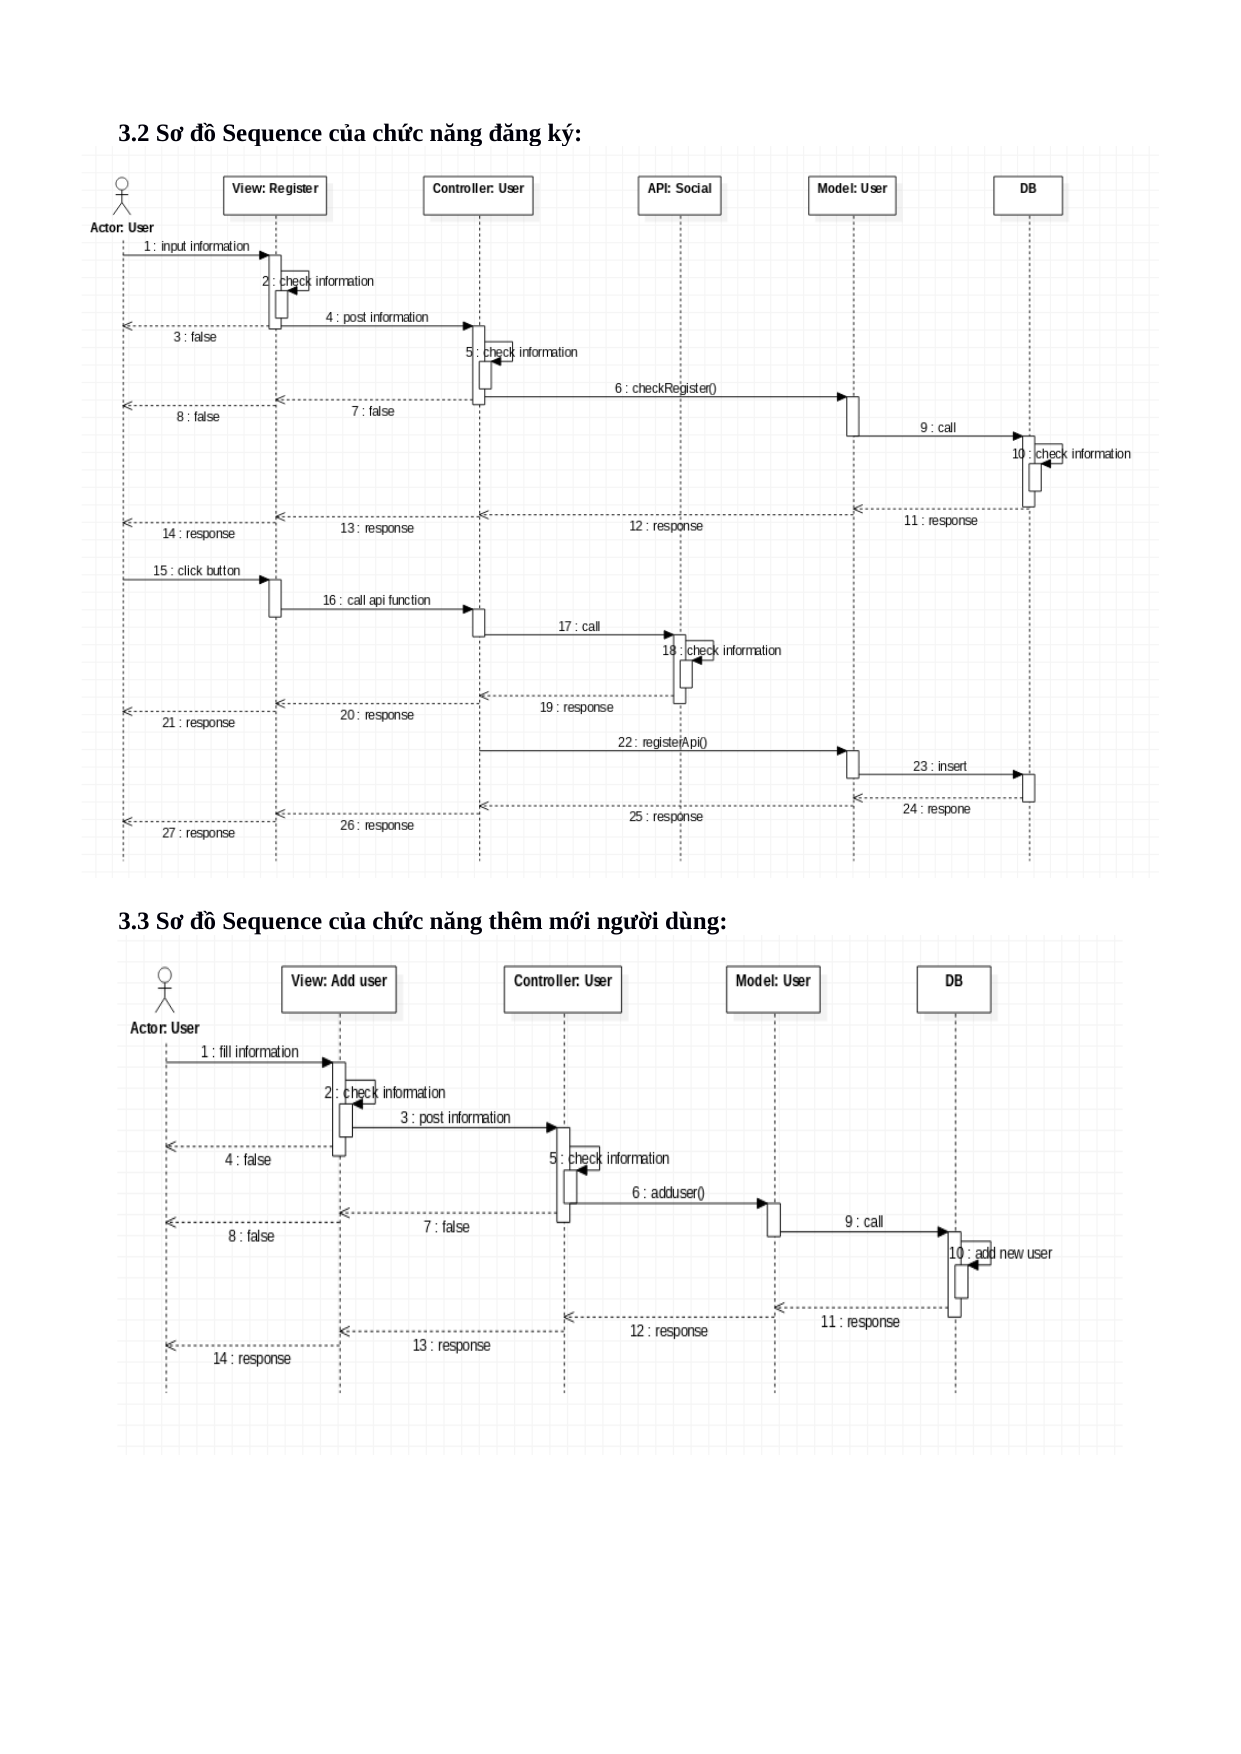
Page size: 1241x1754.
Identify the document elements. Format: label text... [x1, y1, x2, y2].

text 3.3 Sơ đồ Sequence của chức năng thêm mới người dùng: [118, 906, 1122, 935]
picture [117, 935, 1123, 1455]
picture [81, 146, 1159, 878]
text 3.2 Sơ đồ Sequence của chức năng đăng ký: [118, 118, 1122, 146]
